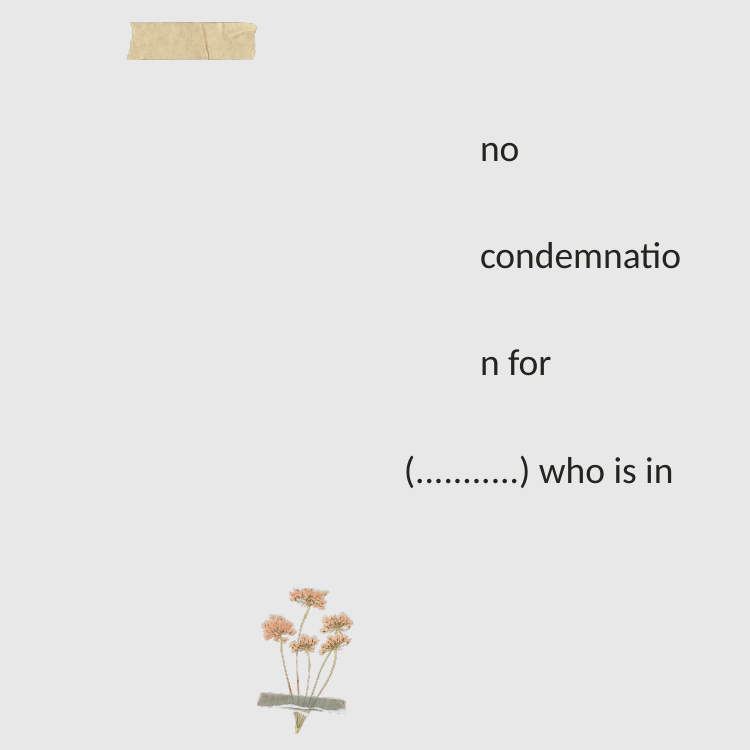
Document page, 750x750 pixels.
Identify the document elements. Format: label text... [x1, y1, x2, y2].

picture [257, 587, 354, 734]
text everlasting life. john 6:47 Therefore, there is now no condemnation for [426, 124, 699, 385]
picture [126, 22, 258, 60]
text (...........) who is in [376, 447, 701, 493]
